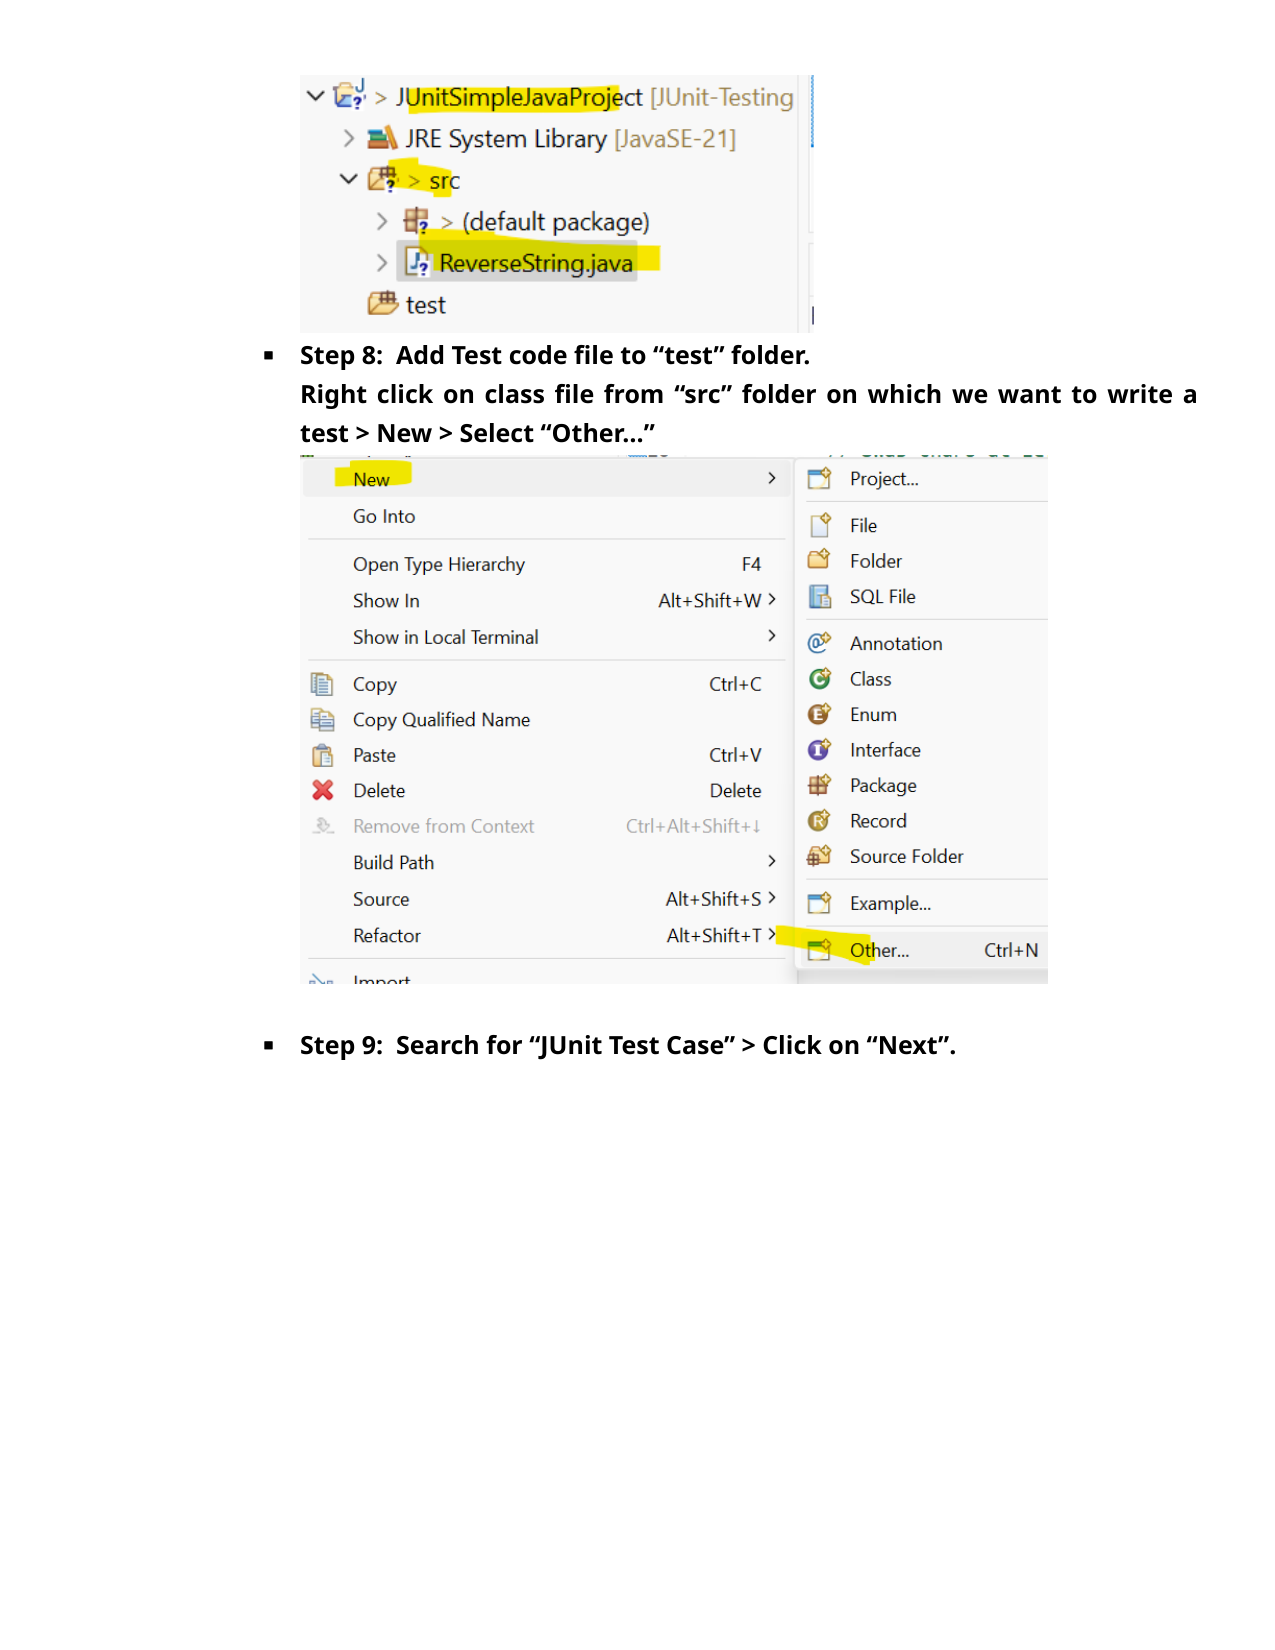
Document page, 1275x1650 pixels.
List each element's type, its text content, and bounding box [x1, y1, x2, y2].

list Right click on class file from “src” folder on which we want to write a test > New > Select “Other…” [300, 377, 1200, 450]
list Step 8: Add Test code file to “test” folder. [262, 338, 1200, 372]
picture [300, 455, 1048, 984]
list Step 9: Search for “JUnit Test Case” > Click on “Next”. [262, 1027, 1200, 1062]
picture [300, 75, 814, 333]
